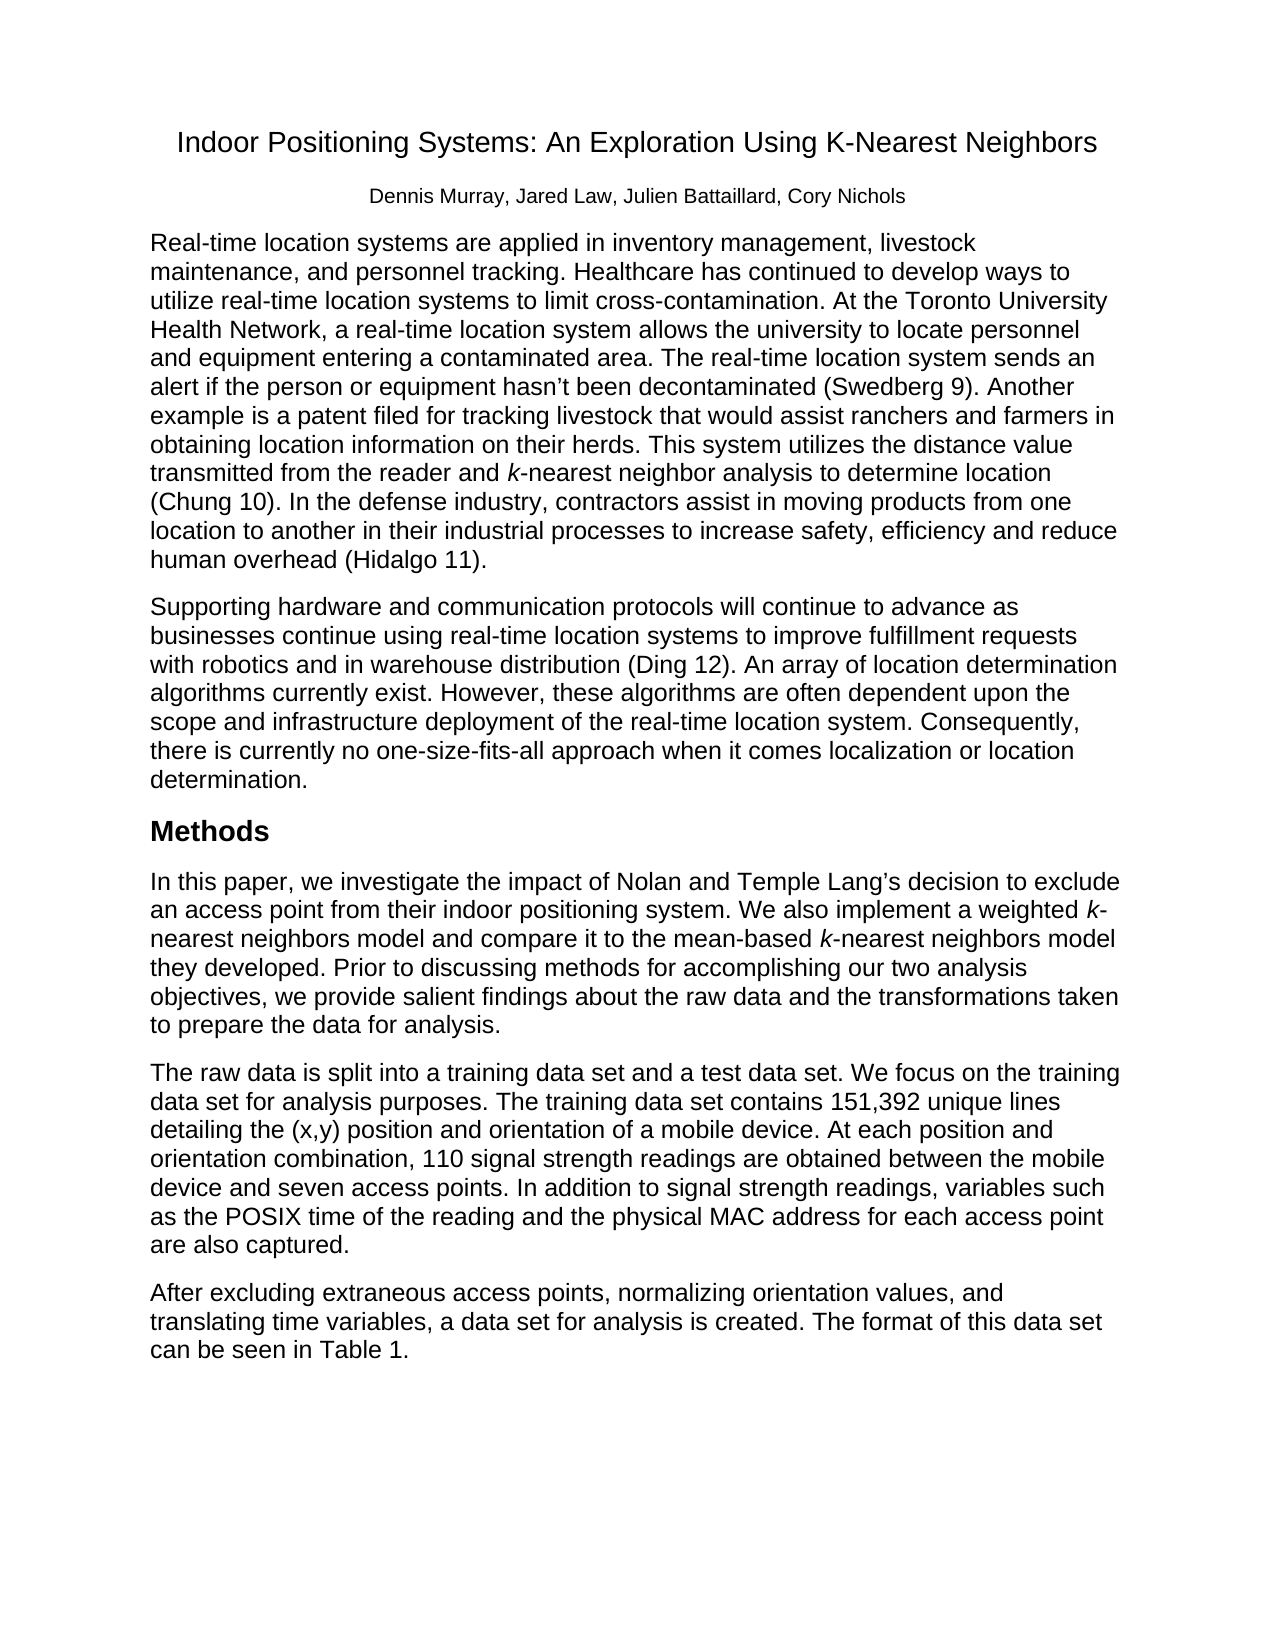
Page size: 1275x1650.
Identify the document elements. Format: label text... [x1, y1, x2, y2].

text Real-time location systems are applied in inventory management, livestock maintenance, and personnel tracking. Healthcare has continued to develop ways to utilize real-time location systems to limit cross-contamination. At the Toronto University Health Network, a real-time location system allows the university to locate personnel and equipment entering a contaminated area. The real-time location system sends an alert if the person or equipment hasn’t been decontaminated (Swedberg 9). Another example is a patent filed for tracking livestock that would assist ranchers and farmers in obtaining location information on their herds. This system utilizes the distance value transmitted from the reader and k-nearest neighbor analysis to determine location (Chung 10). In the defense industry, contractors assist in moving products from one location to another in their industrial processes to increase safety, efficiency and reduce human overhead (Hidalgo 11). [150, 228, 1125, 573]
text The raw data is split into a training data set and a test data set. We focus on the training data set for analysis purposes. The training data set contains 151,392 unique lines detailing the (x,y) position and orientation of a mobile device. At each position and orientation combination, 110 signal strength readings are obtained between the mobile device and seven access points. In addition to signal strength readings, variables such as the POSIX time of the reading and the physical MAC address for each access point are also captured. [150, 1058, 1125, 1259]
text In this paper, we investigate the impact of Nolan and Temple Lang’s decision to exclude an access point from their indoor positioning system. We also implement a weighted k-nearest neighbors model and compare it to the mean-based k-nearest neighbors model they developed. Prior to discussing methods for accomplishing our two analysis objectives, we provide salient findings about the raw data and the transformations taken to prepare the data for analysis. [150, 866, 1125, 1039]
subtitle Methods [150, 814, 1125, 848]
text After excluding extraneous access points, normalizing orientation values, and translating time variables, a data set for analysis is created. The format of this data set can be seen in Table 1. [150, 1278, 1125, 1364]
text Supporting hardware and communication protocols will continue to advance as businesses continue using real-time location systems to improve fulfillment requests with robotics and in warehouse distribution (Ding 12). An array of location determination algorithms currently exist. However, these algorithms are often dependent upon the scope and infrastructure deployment of the real-time location system. Consequently, there is currently no one-size-fits-all approach when it comes localization or location determination. [150, 592, 1125, 793]
